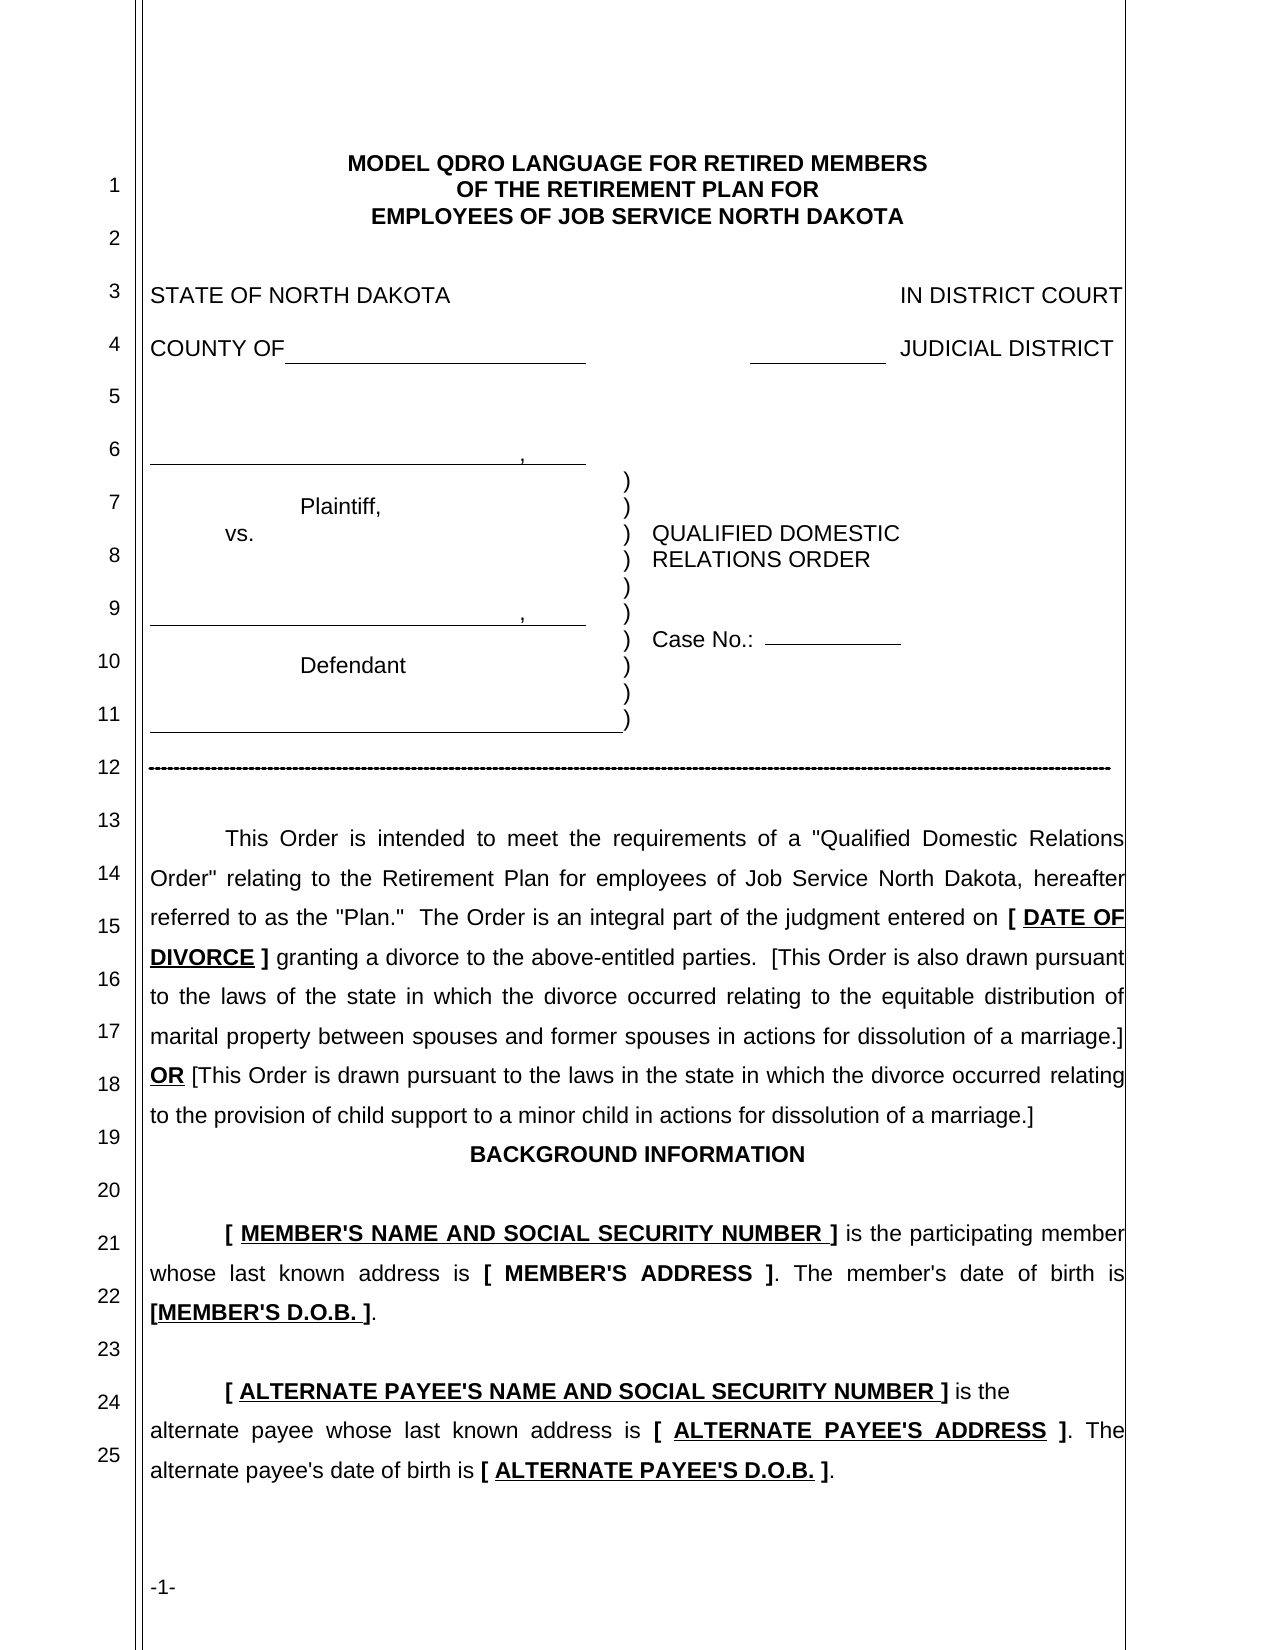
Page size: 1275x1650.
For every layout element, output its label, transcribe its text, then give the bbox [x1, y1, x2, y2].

text COUNTY OF JUDICIAL DISTRICT [150, 335, 1125, 361]
table_header QUALIFIED DOMESTIC RELATIONS ORDER Case No.: [652, 467, 1125, 732]
text OF THE RETIREMENT PLAN FOR [150, 176, 1125, 203]
text This Order is intended to meet the requirements of a "Qualified Domestic Relations Order" relating to the Retirement Plan for employees of Job Service North Dakota, hereafter referred to as the "Plan." The Order is an integral part of the judgment entered on [ DATE OF DIVORCE ] granting a divorce to the above-entitled parties. [This Order is also drawn pursuant to the laws of the state in which the divorce occurred relating to the equitable distribution of marital property between spouses and former spouses in actions for dissolution of a marriage.] OR [This Order is drawn pursuant to the laws in the state in which the divorce occurred relating to the provision of child support to a minor child in actions for dissolution of a marriage.] [150, 825, 1125, 1128]
text BACKGROUND INFORMATION [150, 1141, 1125, 1167]
text , [150, 441, 1125, 467]
table_header ) ) ) ) ) ) ) ) ) ) [623, 467, 652, 732]
text [ MEMBER'S NAME AND SOCIAL SECURITY NUMBER ] is the participating member whose last known address is [ MEMBER'S ADDRESS ]. The member's date of birth is [MEMBER'S D.O.B. ]. [150, 1220, 1125, 1325]
table_header Plaintiff, vs. , Defendant [150, 467, 623, 732]
text alternate payee whose last known address is [ ALTERNATE PAYEE'S ADDRESS ]. The alternate payee's date of birth is [ ALTERNATE PAYEE'S D.O.B. ]. [150, 1417, 1125, 1483]
text EMPLOYEES OF JOB SERVICE [150, 203, 1125, 229]
text MODEL QDRO LANGUAGE FOR RETIRED MEMBERS [150, 150, 1125, 176]
text [ ALTERNATE PAYEE'S NAME AND SOCIAL SECURITY NUMBER ] is the [150, 1378, 1125, 1404]
text STATE OF IN DISTRICT COURT [150, 282, 1125, 308]
